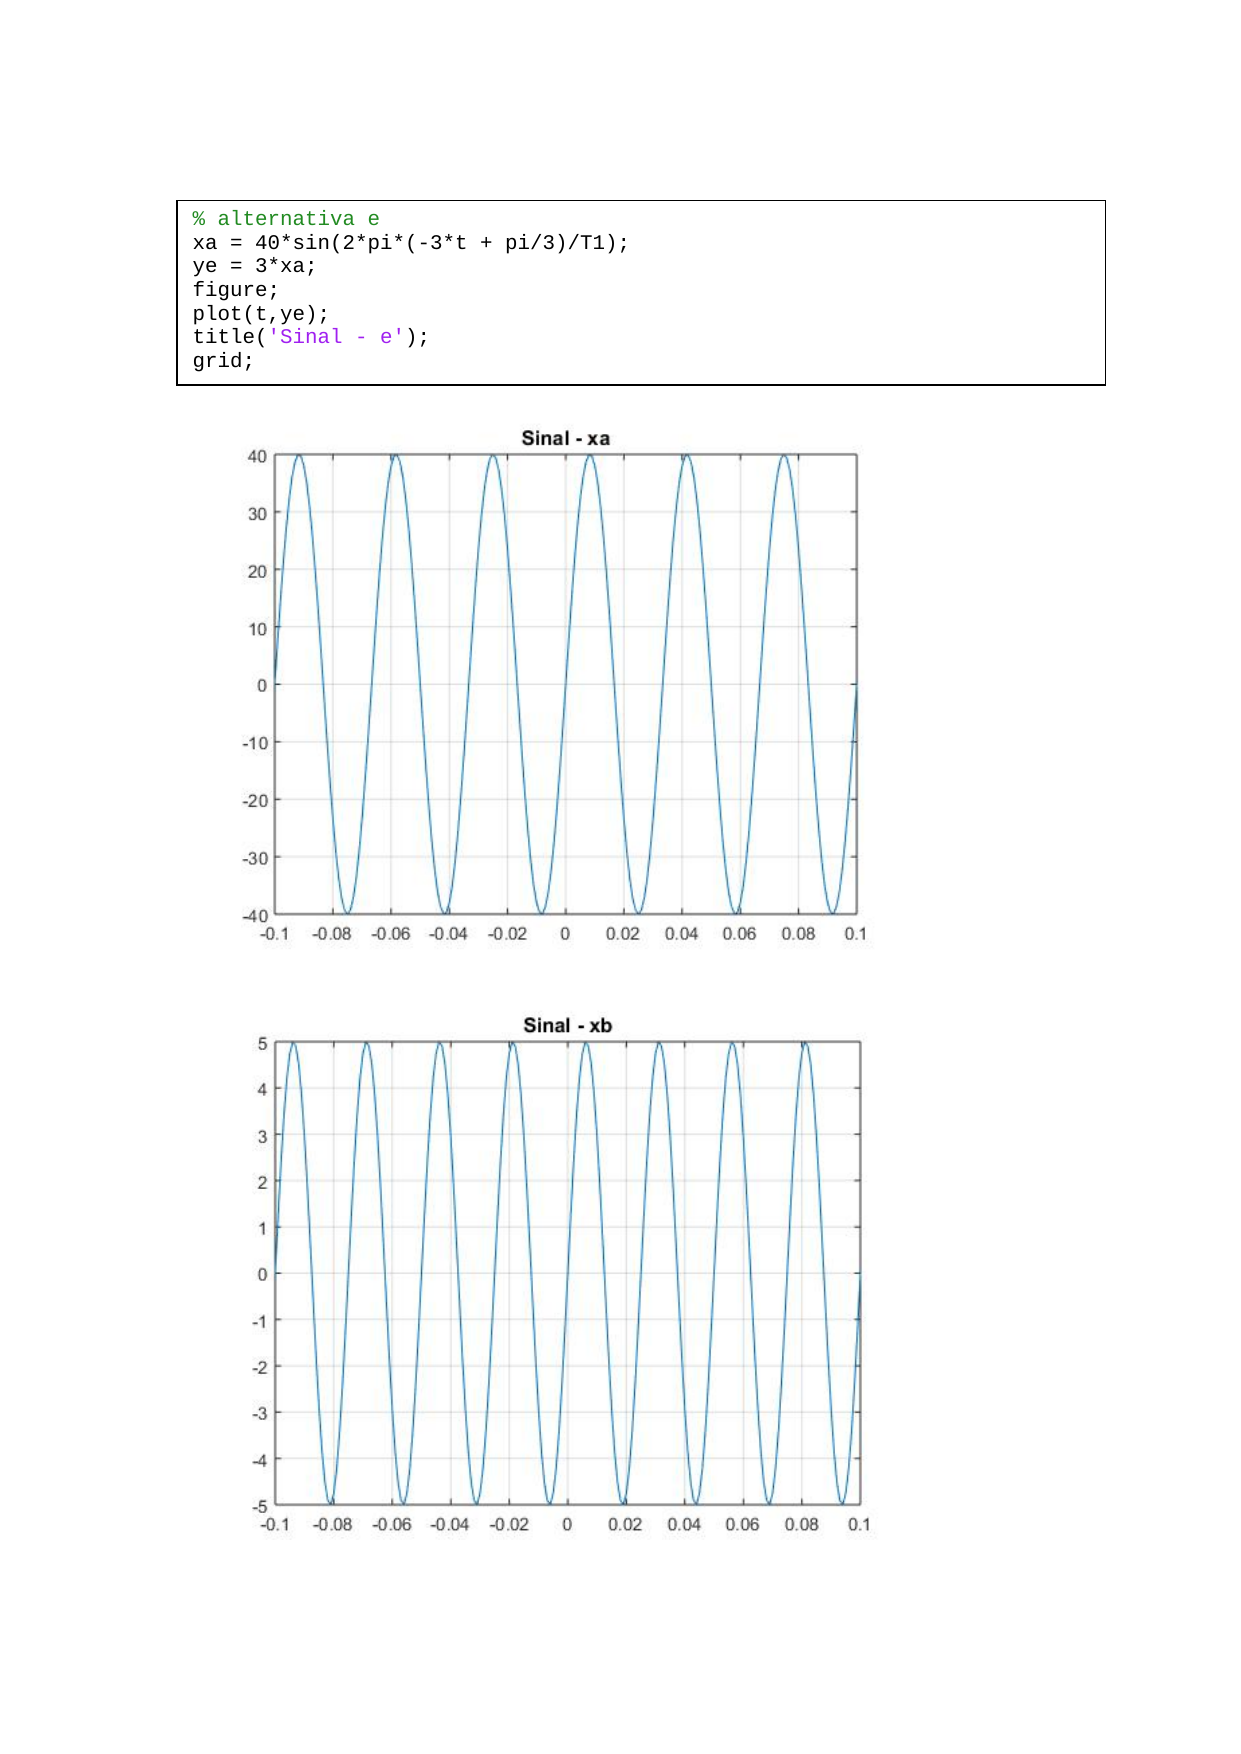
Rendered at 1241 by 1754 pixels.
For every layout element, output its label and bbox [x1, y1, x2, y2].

picture [177, 413, 928, 976]
picture [177, 1000, 932, 1567]
